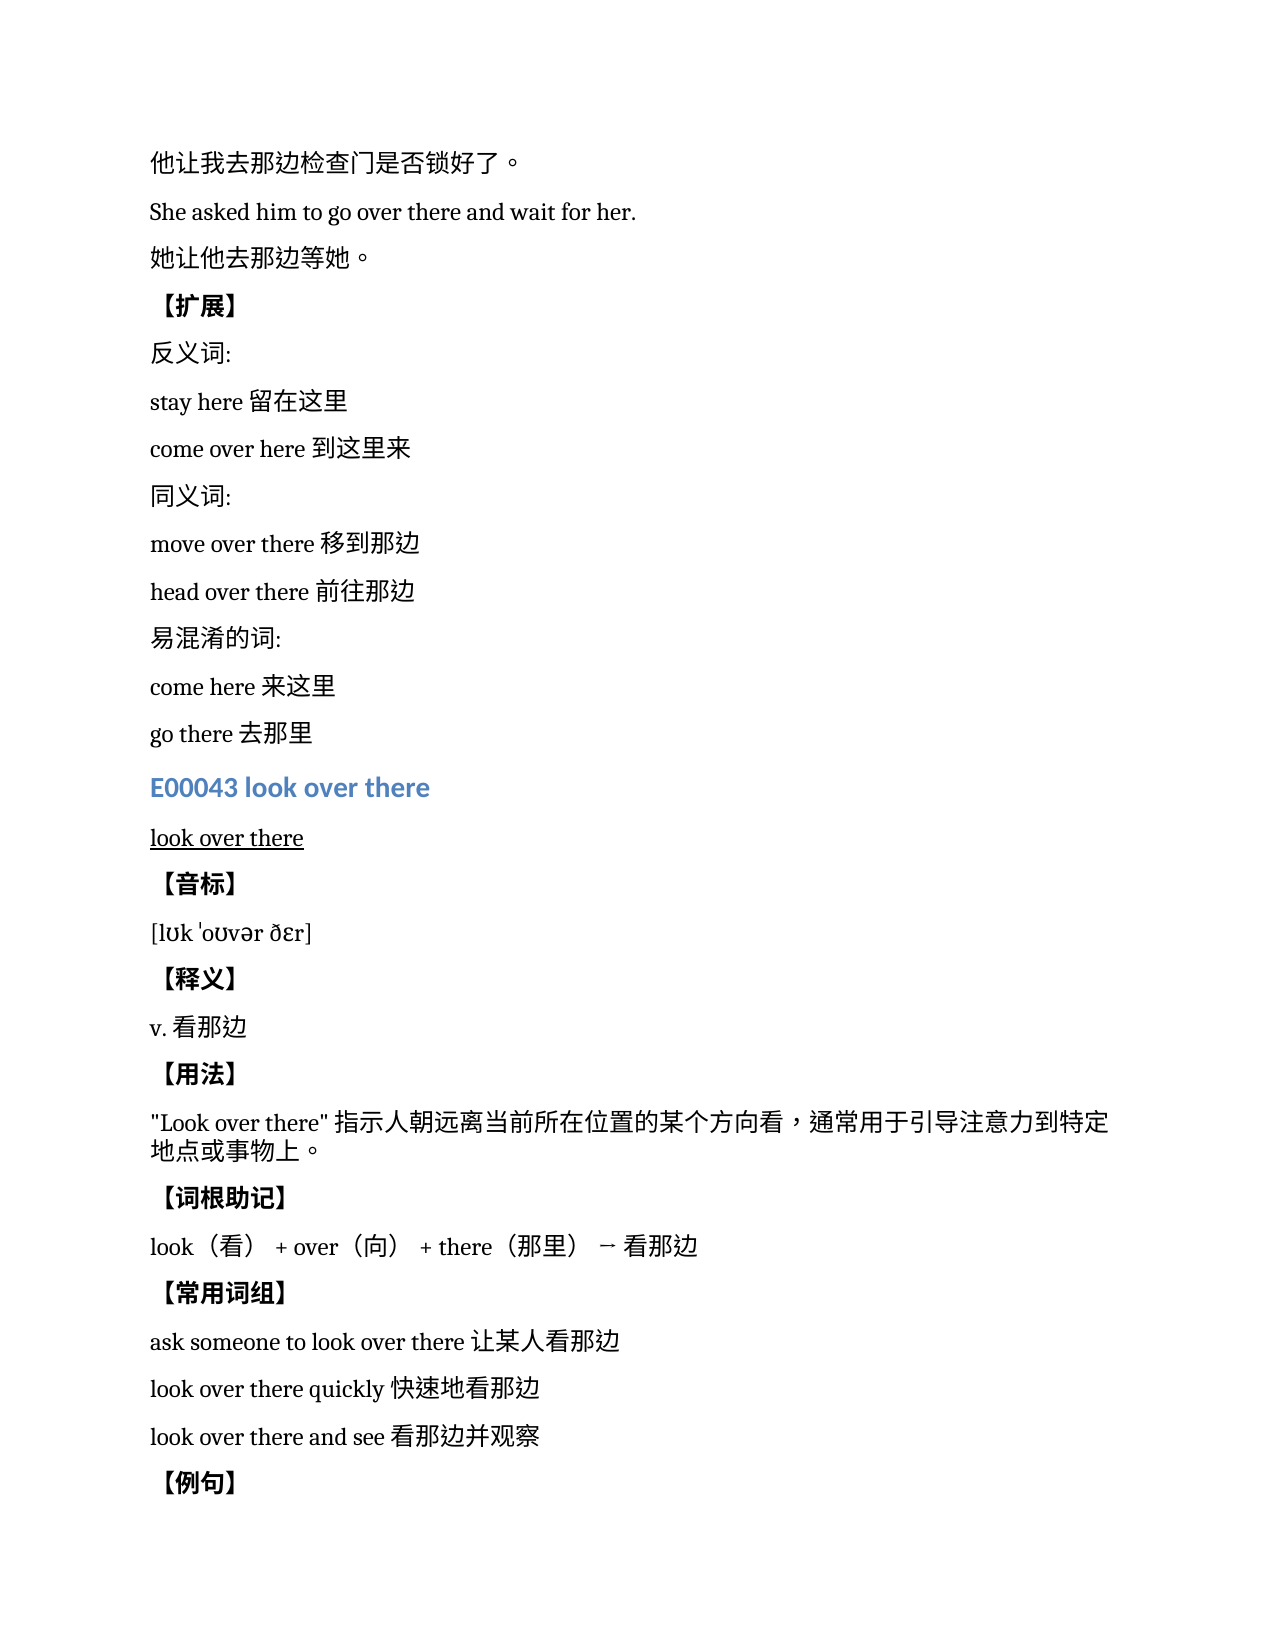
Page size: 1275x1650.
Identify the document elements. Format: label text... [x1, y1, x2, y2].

text 易混淆的词: [150, 625, 1125, 654]
text 【音标】 [150, 871, 1125, 900]
text v. 看那边 [150, 1014, 1125, 1043]
text [lʊk ˈoʊvər ðɛr] [150, 919, 1125, 948]
text move over there 移到那边 [150, 530, 1125, 559]
text come here 来这里 [150, 672, 1125, 701]
text look over there [150, 824, 1125, 853]
text come over here 到这里来 [150, 435, 1125, 464]
text 【词根助记】 [150, 1185, 1125, 1214]
text look over there and see 看那边并观察 [150, 1423, 1125, 1451]
text 【用法】 [150, 1061, 1125, 1090]
subtitle E00043 look over there [150, 769, 1125, 805]
text 【释义】 [150, 966, 1125, 995]
text look（看） + over（向） + there（那里） → 看那边 [150, 1233, 1125, 1261]
text 他让我去那边检查门是否锁好了。 [150, 150, 1125, 179]
text go there 去那里 [150, 720, 1125, 749]
text "Look over there" 指示人朝远离当前所在位置的某个方向看，通常用于引导注意力到特定地点或事物上。 [150, 1109, 1125, 1166]
text 她让他去那边等她。 [150, 245, 1125, 274]
text 同义词: [150, 482, 1125, 511]
text ask someone to look over there 让某人看那边 [150, 1328, 1125, 1356]
text head over there 前往那边 [150, 577, 1125, 606]
text 【常用词组】 [150, 1280, 1125, 1309]
text 【扩展】 [150, 292, 1125, 321]
text stay here 留在这里 [150, 387, 1125, 416]
text look over there quickly 快速地看那边 [150, 1375, 1125, 1404]
text 反义词: [150, 340, 1125, 369]
text She asked him to go over there and wait for her. [150, 197, 1125, 226]
text 【例句】 [150, 1470, 1125, 1499]
